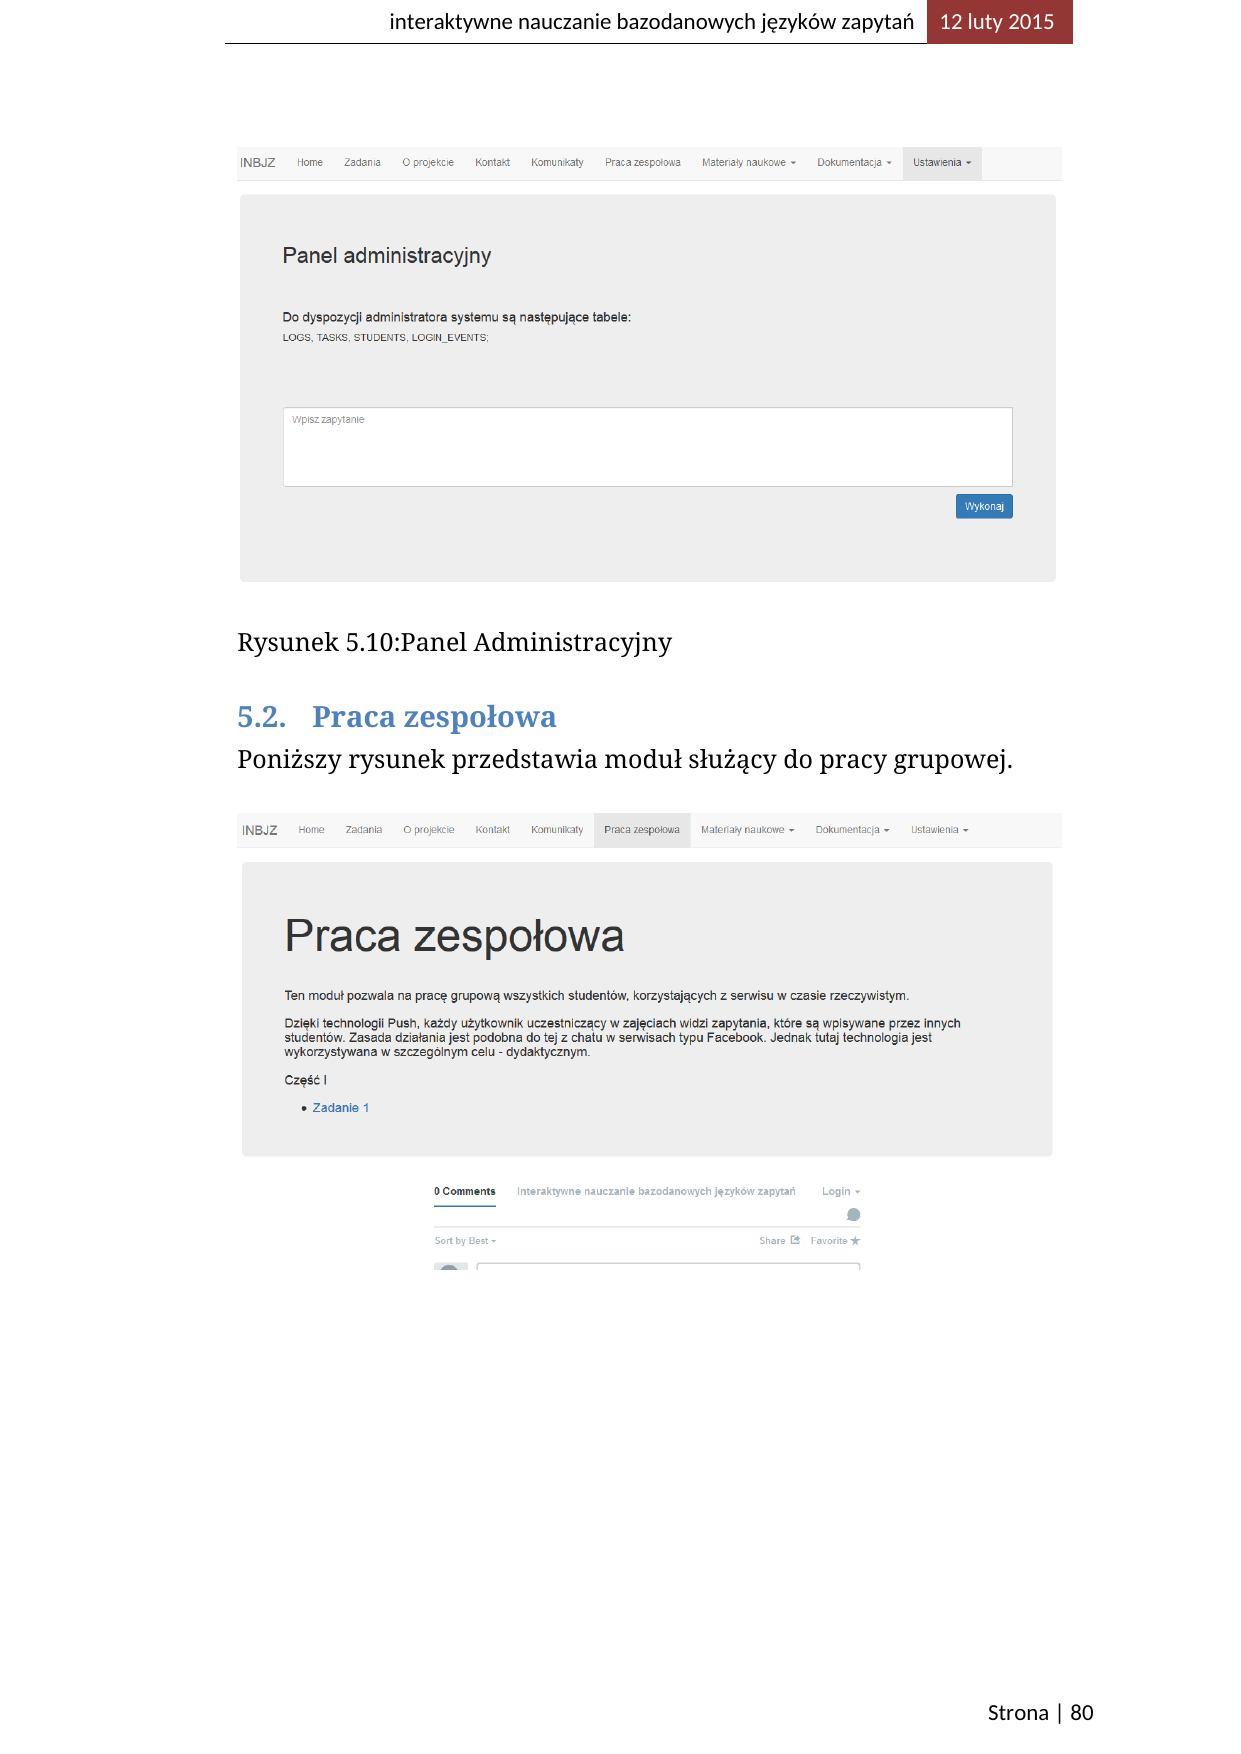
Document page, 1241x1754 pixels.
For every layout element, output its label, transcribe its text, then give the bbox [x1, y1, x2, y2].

picture [237, 147, 1062, 587]
text Rysunek 5.10:Panel Administracyjny [237, 624, 1093, 658]
subtitle Praca zespołowa [237, 696, 1093, 736]
picture [237, 813, 1062, 1270]
text Poniższy rysunek przedstawia moduł służący do pracy grupowej. [237, 742, 1093, 776]
